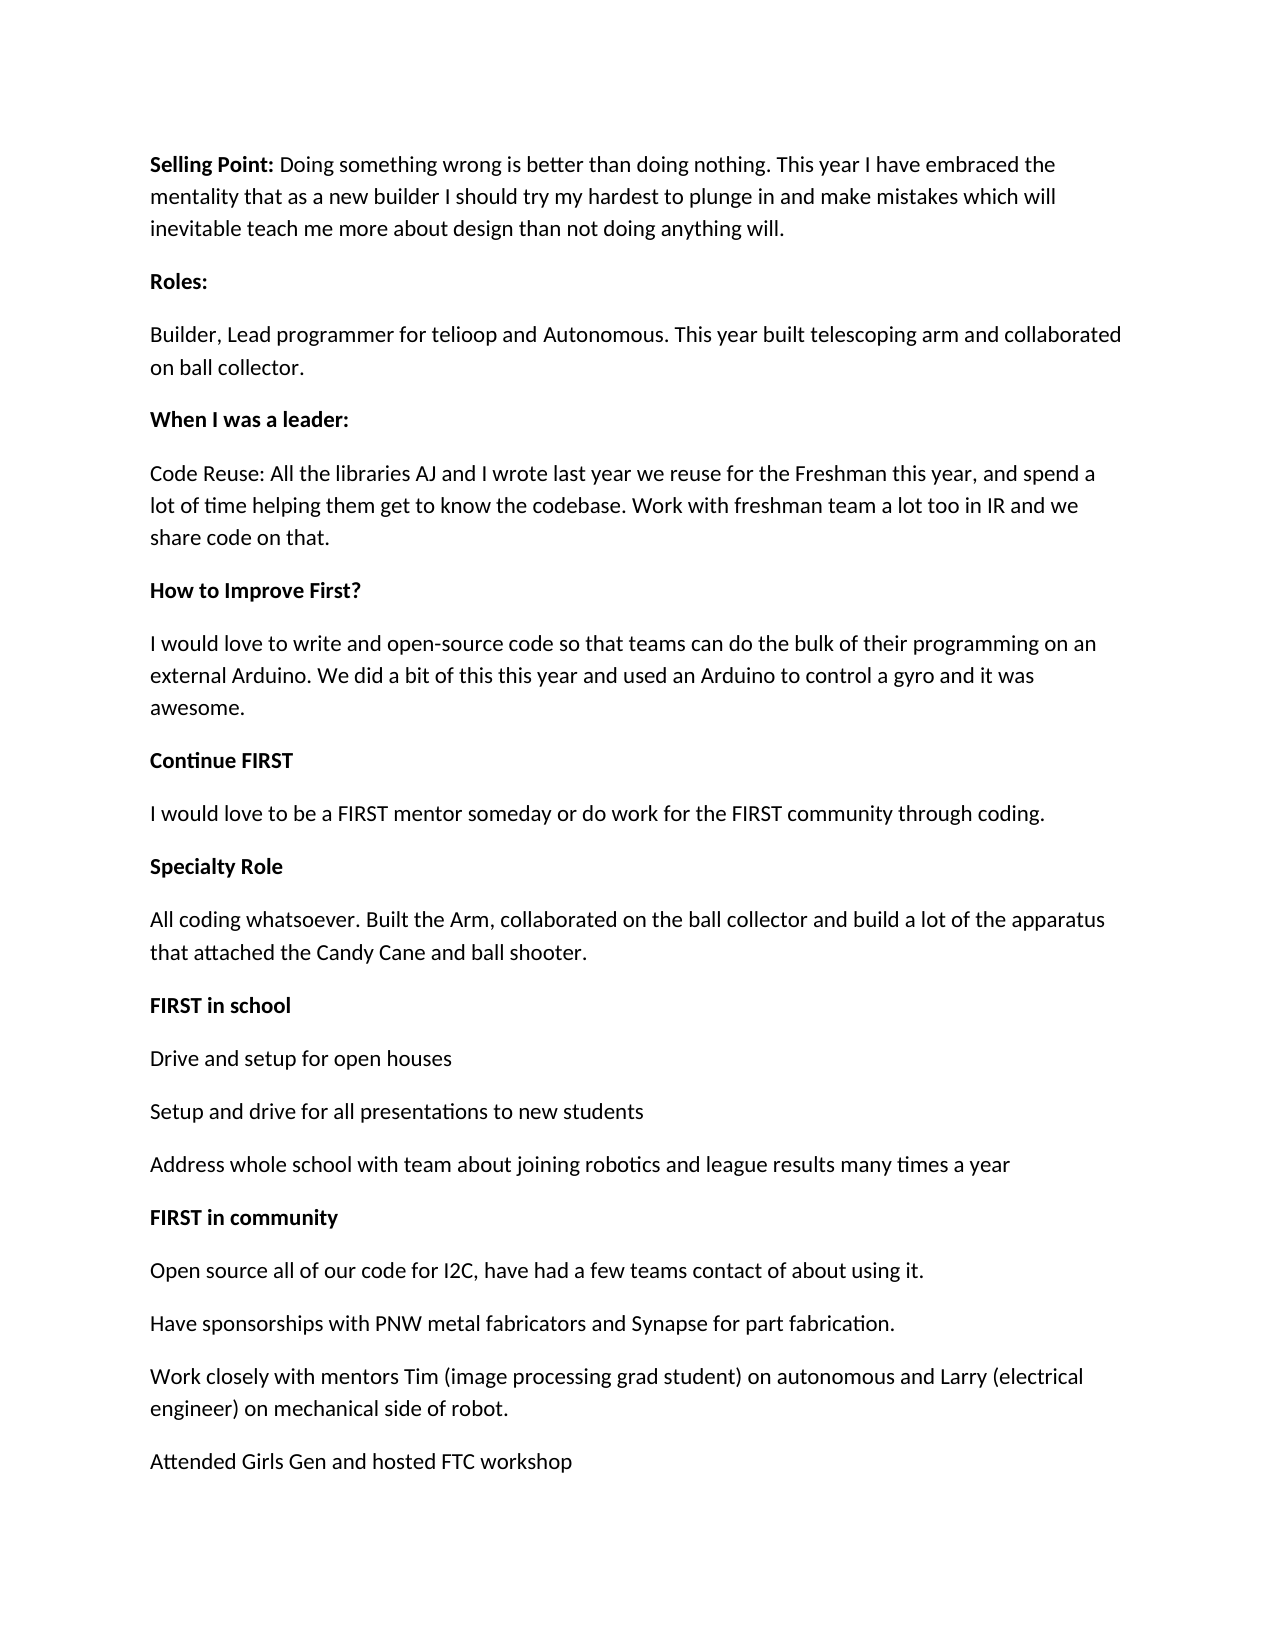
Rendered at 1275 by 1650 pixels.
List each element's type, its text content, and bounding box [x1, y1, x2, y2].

text Open source all of our code for I2C, have had a few teams contact of about using it. [150, 1256, 1125, 1284]
text I would love to write and open-source code so that teams can do the bulk of their programming on an external Arduino. We did a bit of this this year and used an Arduino to control a gyro and it was awesome. [150, 629, 1125, 721]
text When I was a leader: [150, 406, 1125, 434]
text Setup and drive for all presentations to new students [150, 1097, 1125, 1125]
text Code Reuse: All the libraries AJ and I wrote last year we reuse for the Freshman this year, and spend a lot of time helping them get to know the codebase. Work with freshman team a lot too in IR and we share code on that. [150, 459, 1125, 551]
text Builder, Lead programmer for telioop and Autonomous. This year built telescoping arm and collaborated on ball collector. [150, 320, 1125, 381]
text Work closely with mentors Tim (image processing grad student) on autonomous and Larry (electrical engineer) on mechanical side of robot. [150, 1362, 1125, 1422]
text Have sponsorships with PNW metal fabricators and Synapse for part fabrication. [150, 1309, 1125, 1337]
text Drive and setup for open houses [150, 1044, 1125, 1072]
text FIRST in school [150, 991, 1125, 1019]
text Specialty Role [150, 852, 1125, 881]
text How to Improve First? [150, 576, 1125, 604]
text Attended Girls Gen and hosted FTC workshop [150, 1447, 1125, 1475]
text All coding whatsoever. Built the Arm, collaborated on the ball collector and build a lot of the apparatus that attached the Candy Cane and ball shooter. [150, 906, 1125, 966]
text Selling Point: Doing something wrong is better than doing nothing. This year I have embraced the mentality that as a new builder I should try my hardest to plunge in and make mistakes which will inevitable teach me more about design than not doing anything will. [150, 150, 1125, 242]
text Address whole school with team about joining robotics and league results many times a year [150, 1150, 1125, 1178]
text I would love to be a FIRST mentor someday or do work for the FIRST community through coding. [150, 799, 1125, 827]
text FIRST in community [150, 1203, 1125, 1231]
text Continue FIRST [150, 746, 1125, 774]
text Roles: [150, 267, 1125, 295]
